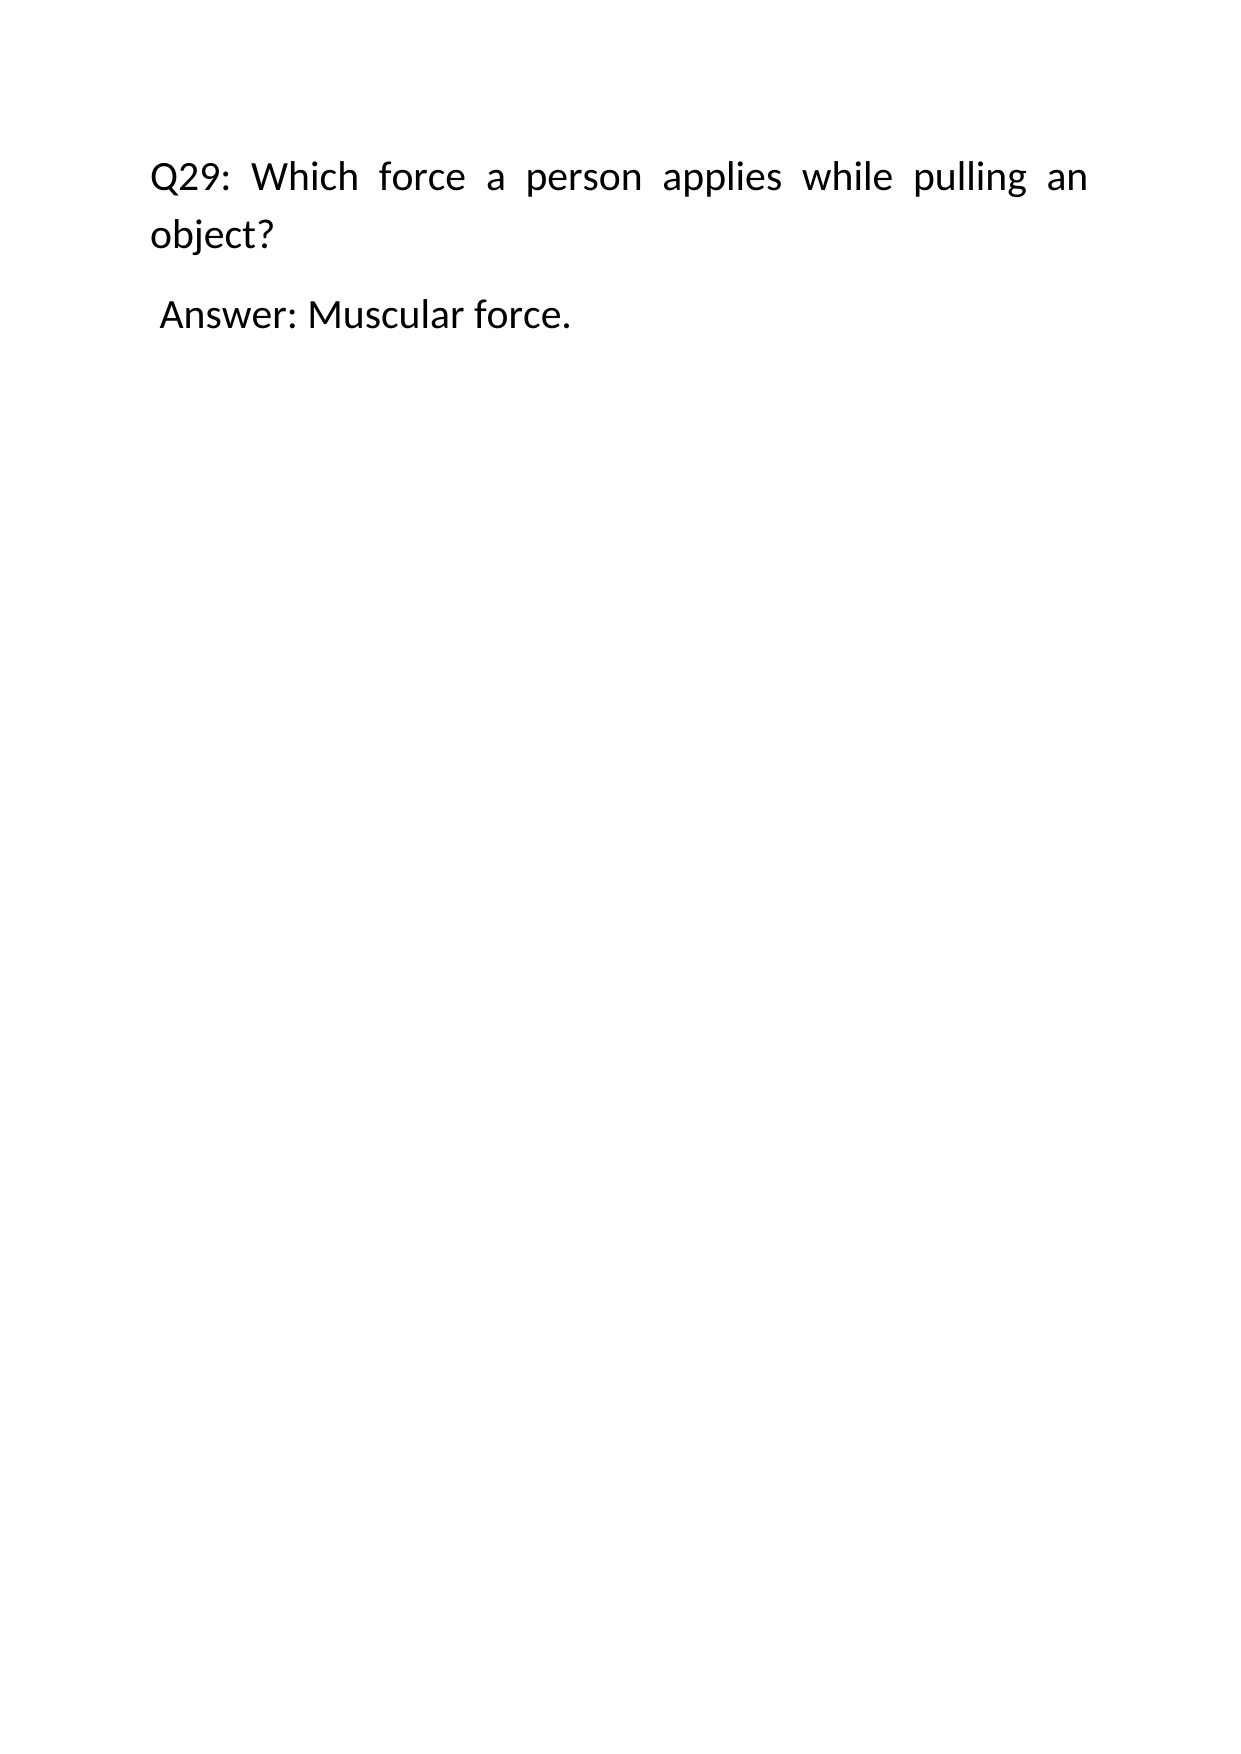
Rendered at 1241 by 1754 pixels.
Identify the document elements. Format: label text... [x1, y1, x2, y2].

text Answer: Muscular force. [150, 288, 1090, 338]
text Q29: Which force a person applies while pulling an object? [150, 150, 1090, 259]
